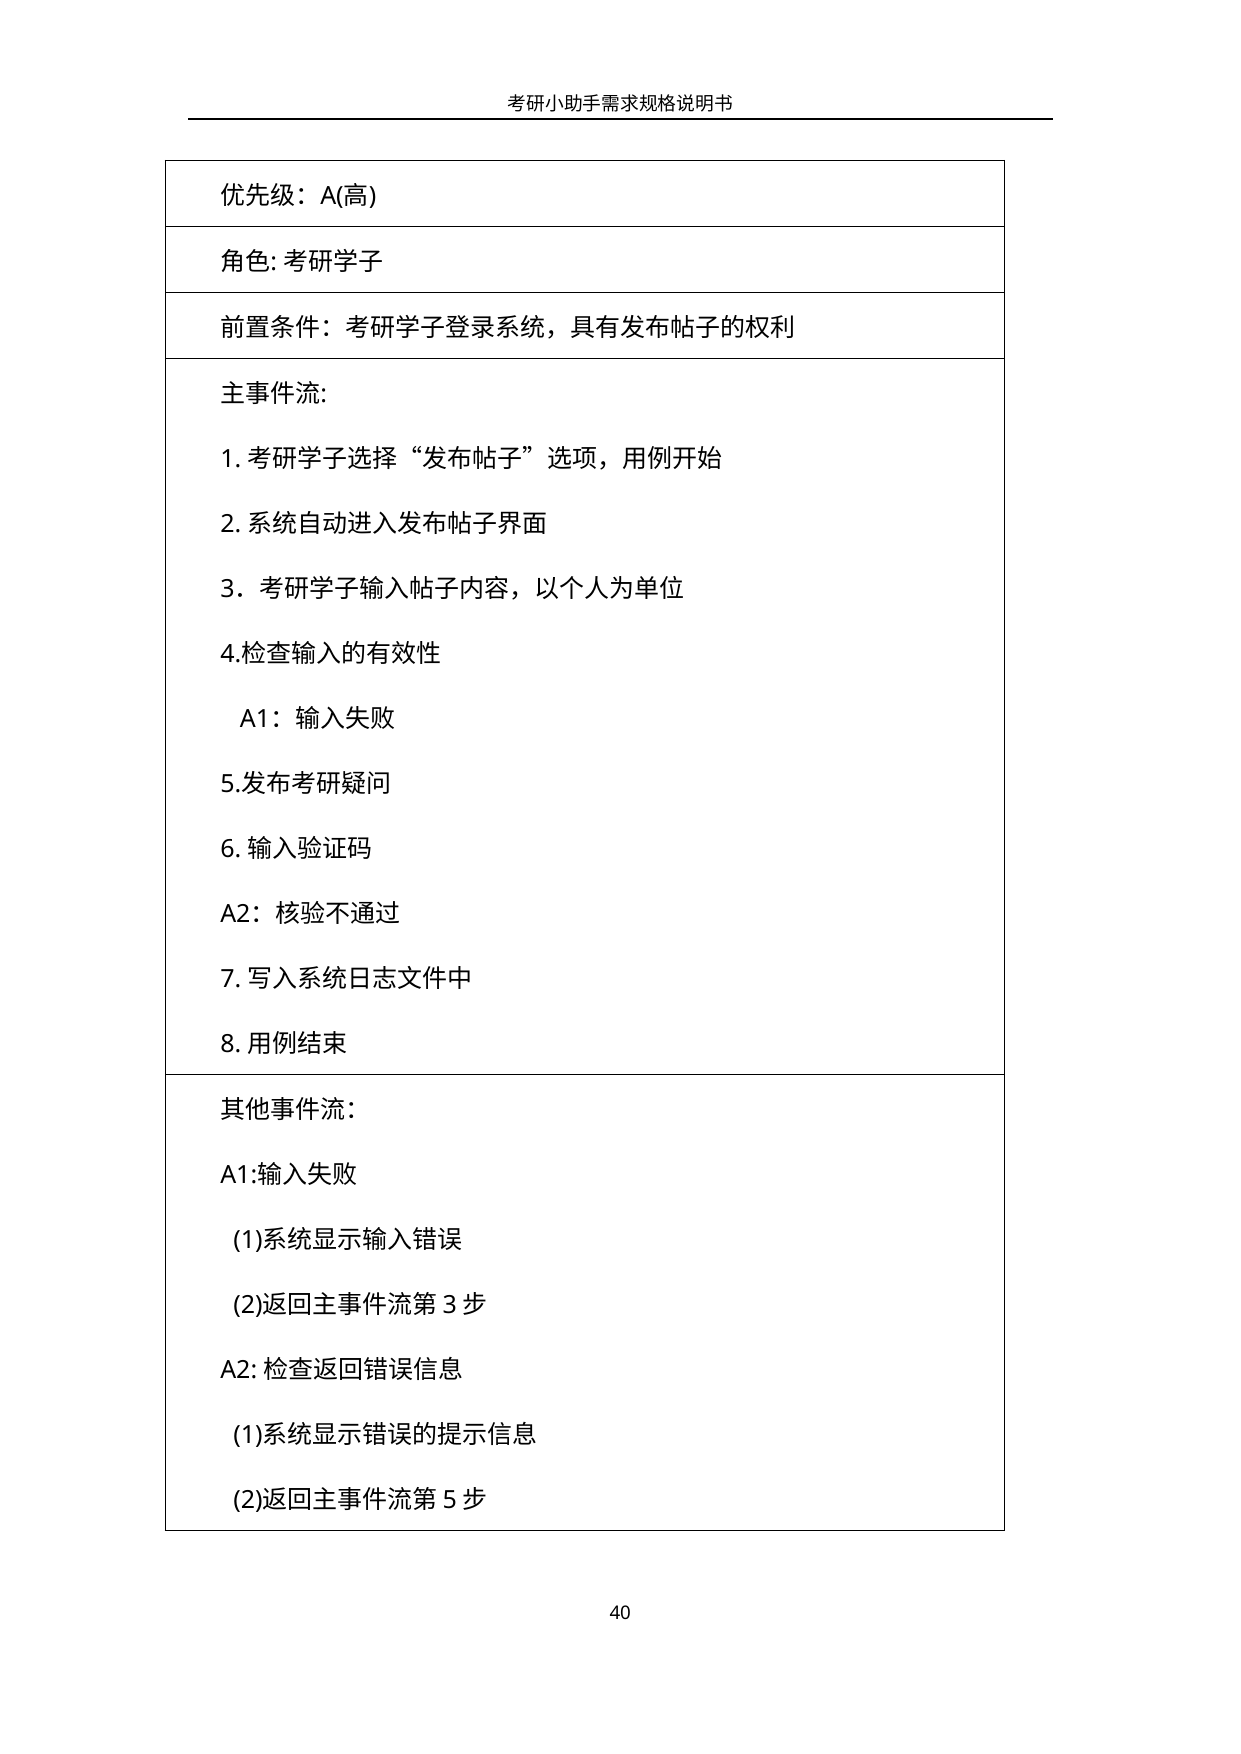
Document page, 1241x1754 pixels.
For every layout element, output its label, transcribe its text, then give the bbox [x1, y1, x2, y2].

table_cell 其他事件流： A1:输入失败 (1)系统显示输入错误 (2)返回主事件流第3步 A2: 检查返回错误信息 (1)系统显示错误的提示信息 (2)返回主事件流第5步 [166, 1075, 1004, 1530]
table_cell 前置条件：考研学子登录系统，具有发布帖子的权利 [166, 293, 1004, 358]
table_cell 主事件流: 1. 考研学子选择“发布帖子”选项，用例开始 2. 系统自动进入发布帖子界面 3．考研学子输入帖子内容，以个人为单位 4.检查输入的有效性 A1：输入失败 5.发布考研疑问 6. 输入验证码 A2：核验不通过 7. 写入系统日志文件中 8. 用例结束 [166, 359, 1004, 1074]
table_cell 角色: 考研学子 [166, 227, 1004, 292]
table_cell 优先级：A(高) [166, 161, 1004, 226]
